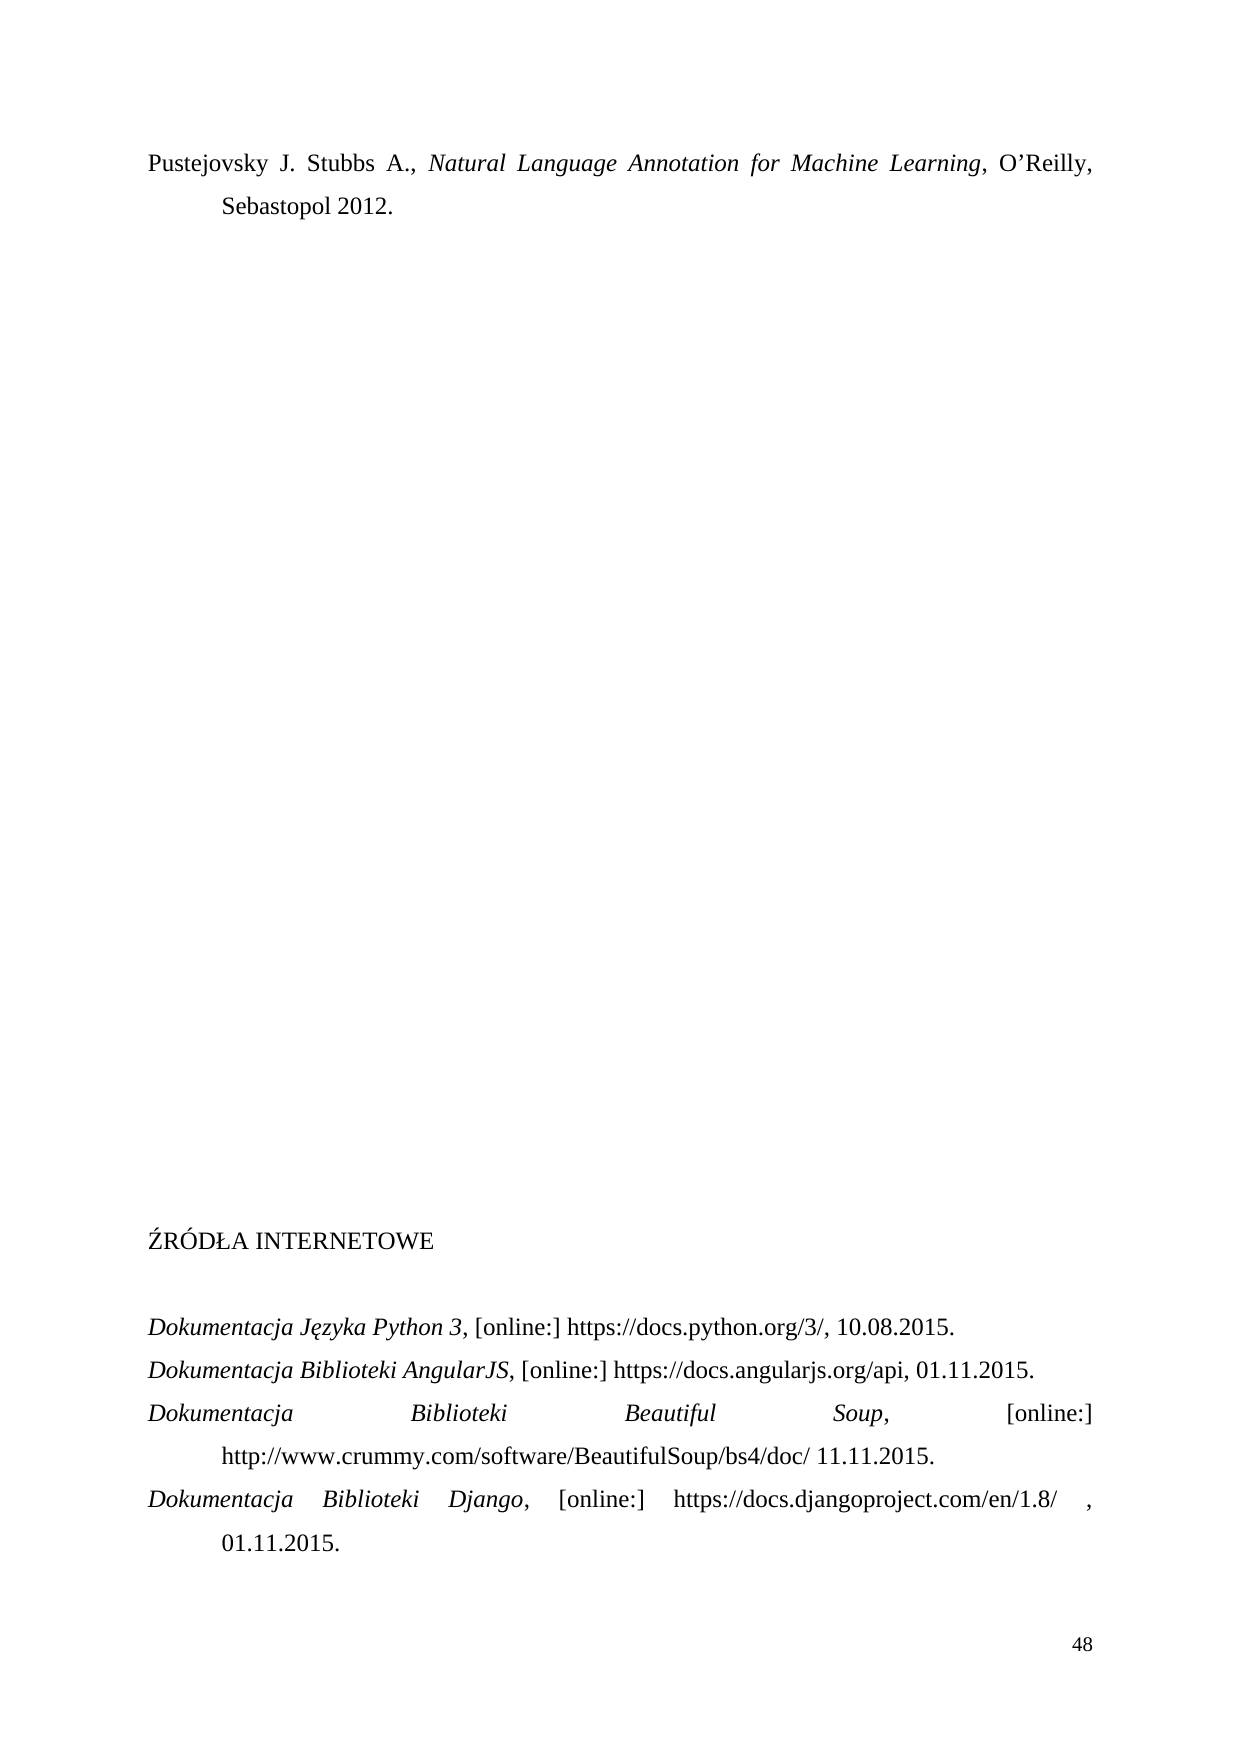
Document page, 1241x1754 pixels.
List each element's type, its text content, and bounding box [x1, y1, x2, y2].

text Dokumentacja Biblioteki Django, [online:] https://docs.djangoproject.com/en/1.8/ , 01.11.2015. [148, 1484, 1093, 1556]
text Dokumentacja Biblioteki AngularJS, [online:] https://docs.angularjs.org/api, 01.11.2015. [148, 1355, 1093, 1384]
text Pustejovsky J. Stubbs A., Natural Language Annotation for Machine Learning, O’Reilly, Sebastopol 2012. [148, 148, 1093, 219]
text Dokumentacja Biblioteki Beautiful Soup, [online:] http://www.crummy.com/software/BeautifulSoup/bs4/doc/ 11.11.2015. [148, 1398, 1093, 1470]
text ŹRÓDŁA INTERNETOWE [148, 1226, 1093, 1254]
text Dokumentacja Języka Python 3, [online:] https://docs.python.org/3/, 10.08.2015. [148, 1312, 1093, 1341]
